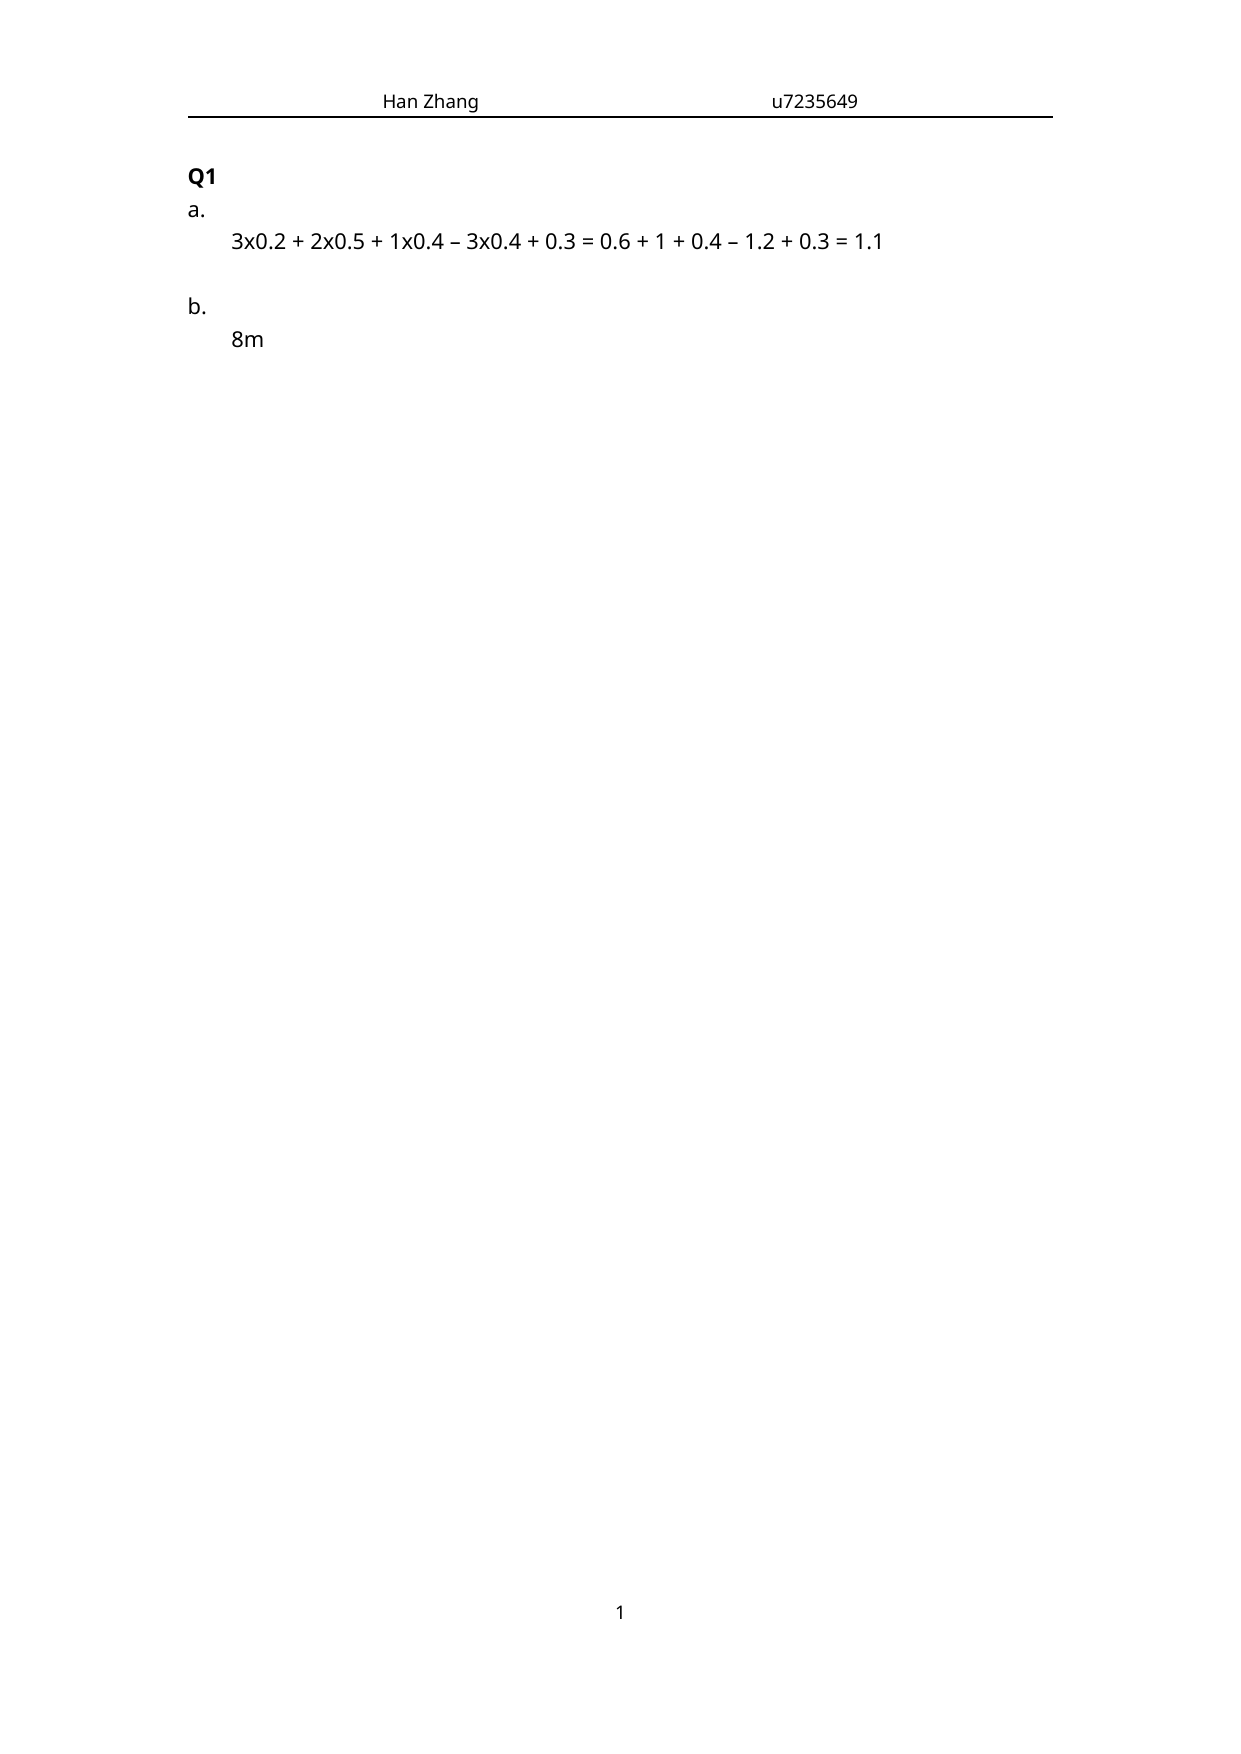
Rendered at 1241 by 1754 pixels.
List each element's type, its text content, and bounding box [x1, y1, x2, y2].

text a. [187, 192, 1053, 225]
text Q1 [187, 160, 1053, 192]
text 8m [187, 322, 1053, 355]
text 3x0.2 + 2x0.5 + 1x0.4 – 3x0.4 + 0.3 = 0.6 + 1 + 0.4 – 1.2 + 0.3 = 1.1 [187, 225, 1053, 257]
text b. [187, 290, 1053, 322]
